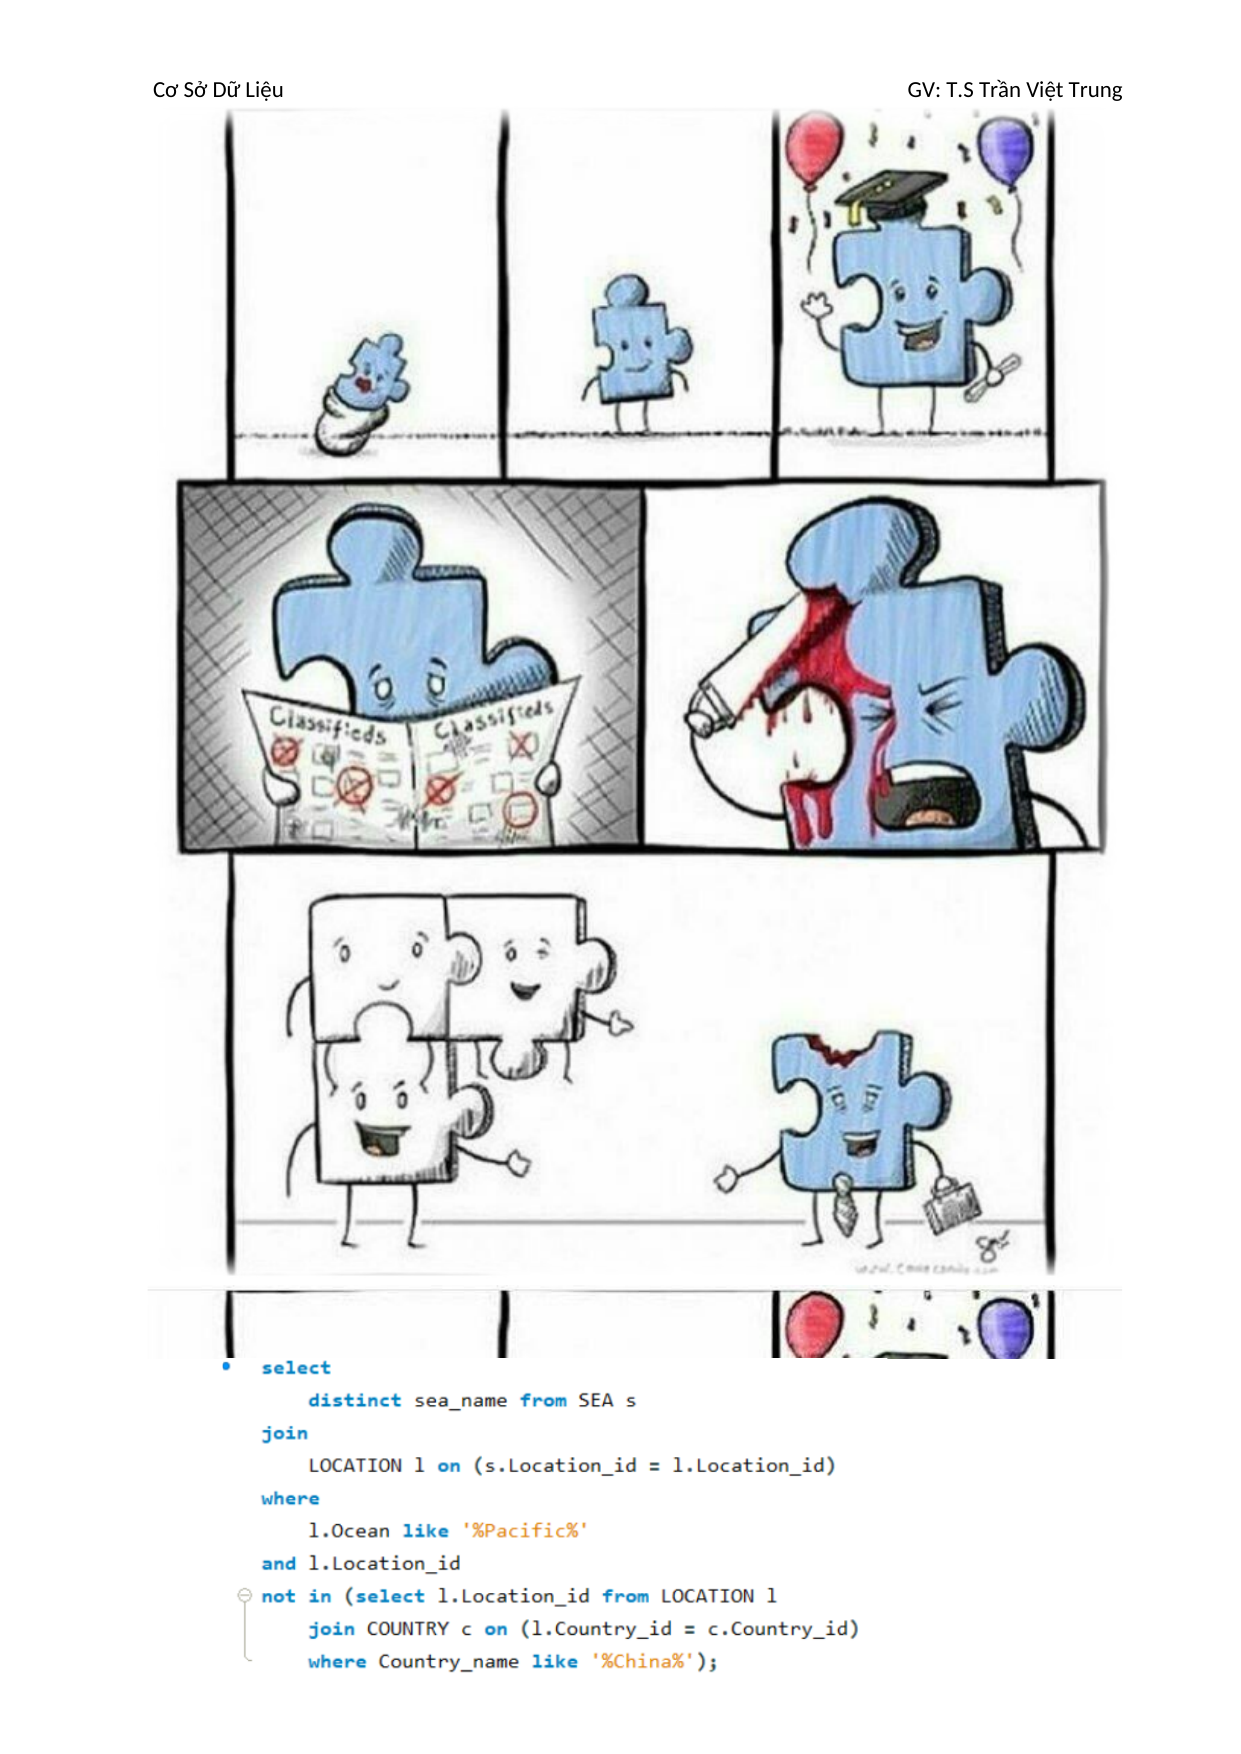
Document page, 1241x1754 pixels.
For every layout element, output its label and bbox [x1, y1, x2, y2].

picture [177, 132, 1093, 1255]
picture [147, 1285, 1123, 1679]
